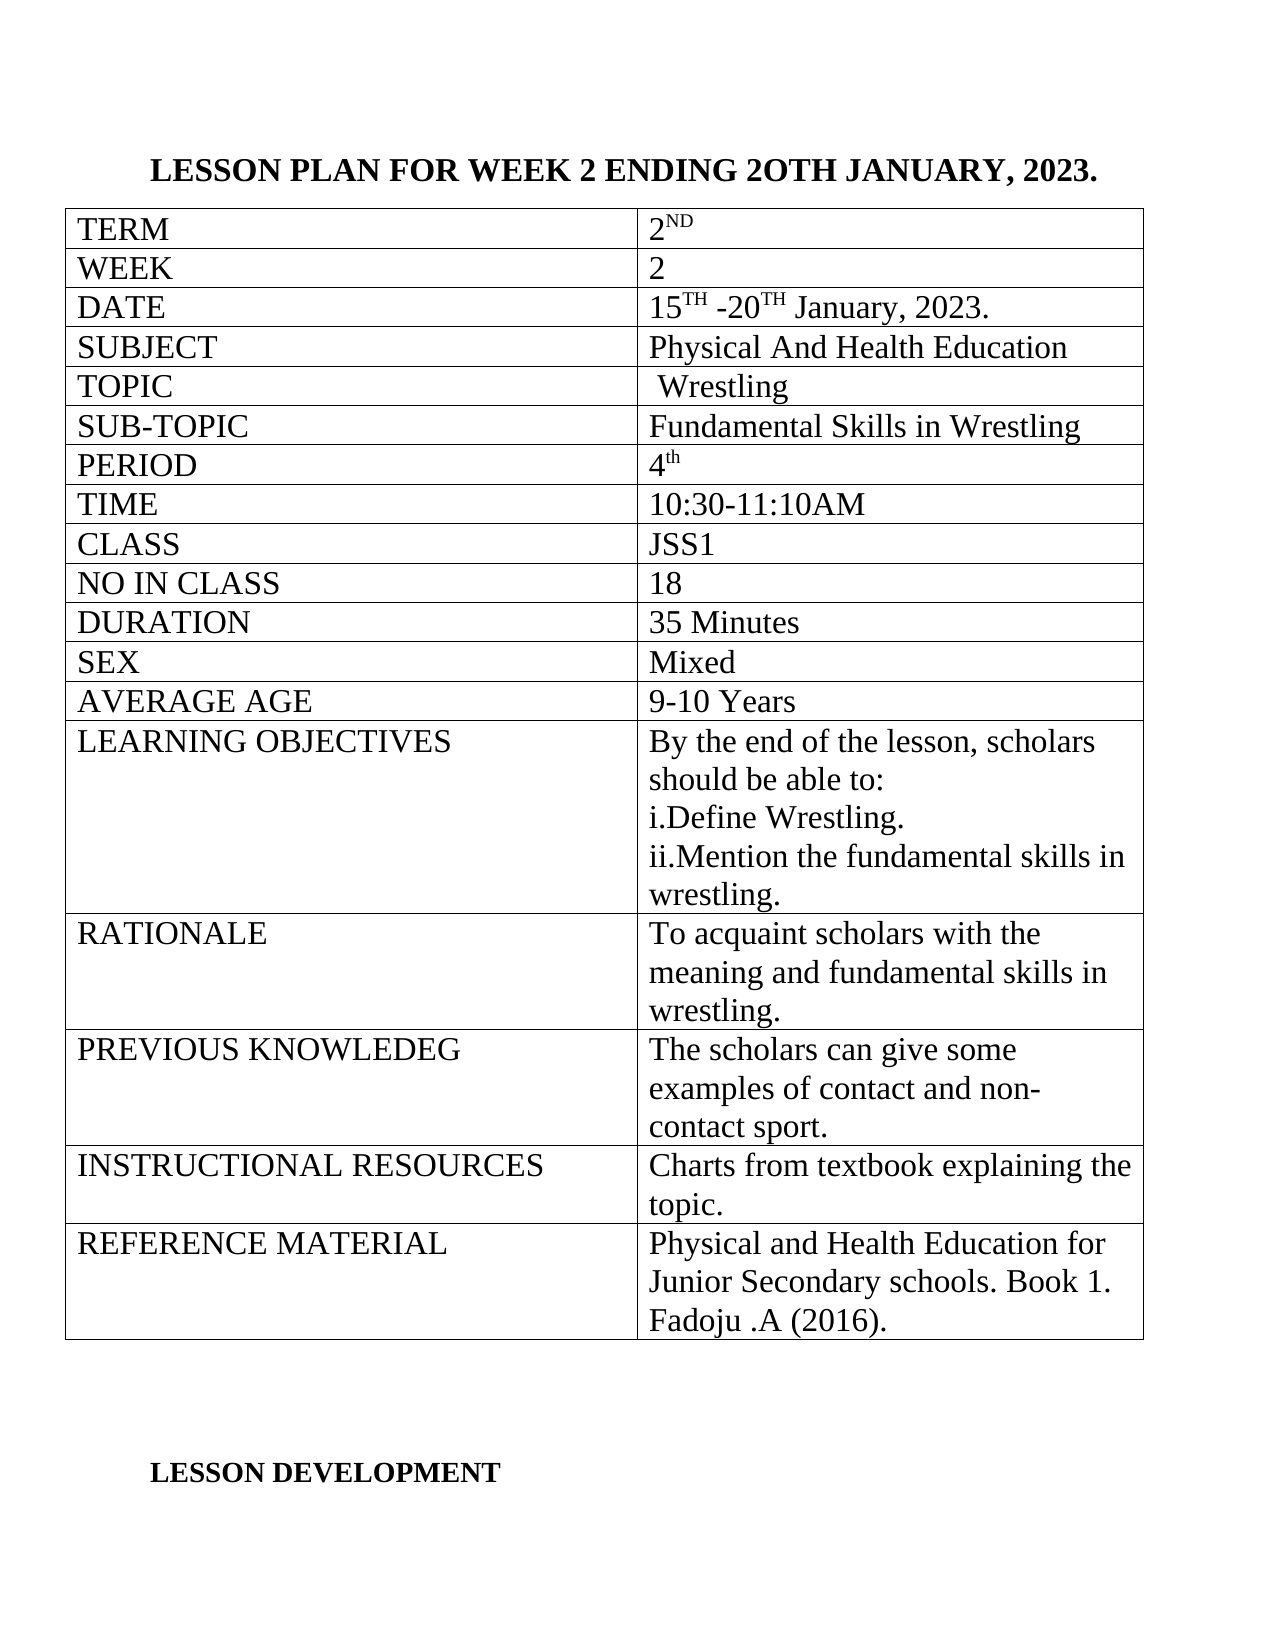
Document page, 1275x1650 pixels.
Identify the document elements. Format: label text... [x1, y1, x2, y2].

table_cell By the end of the lesson, scholars should be able to: i.Define Wrestling. ii.Mention the fundamental skills in wrestling. [638, 721, 1143, 913]
table_cell DATE [66, 288, 637, 326]
table_cell JSS1 [638, 524, 1143, 562]
table_cell AVERAGE AGE [66, 682, 637, 720]
table_cell LEARNING OBJECTIVES [66, 721, 637, 913]
table_cell REFERENCE MATERIAL [66, 1224, 637, 1338]
table_cell 18 [638, 564, 1143, 602]
text LESSON PLAN FOR WEEK 2 ENDING 2OTH JANUARY, 2023. [150, 150, 1125, 188]
table_cell 15TH -20TH January, 2023. [638, 288, 1143, 326]
table_cell Physical and Health Education for Junior Secondary schools. Book 1. Fadoju .A (2016). [638, 1224, 1143, 1338]
table_cell 4th [638, 445, 1143, 484]
table_cell SEX [66, 642, 637, 681]
table_cell To acquaint scholars with the meaning and fundamental skills in wrestling. [638, 914, 1143, 1029]
table_cell TOPIC [66, 367, 637, 405]
text LESSON DEVELOPMENT [150, 1456, 1125, 1489]
table_cell WEEK [66, 249, 637, 287]
table_header TERM [66, 209, 637, 247]
table_cell SUB-TOPIC [66, 406, 637, 444]
table_cell Physical And Health Education [638, 327, 1143, 366]
table_cell Charts from textbook explaining the topic. [638, 1146, 1143, 1222]
table_cell 9-10 Years [638, 682, 1143, 720]
table_cell 2 [638, 249, 1143, 287]
table_cell DURATION [66, 603, 637, 641]
table_cell NO IN CLASS [66, 564, 637, 602]
table_cell 10:30-11:10AM [638, 485, 1143, 523]
table_cell CLASS [66, 524, 637, 562]
table_header 2ND [638, 209, 1143, 247]
table_cell 35 Minutes [638, 603, 1143, 641]
table_cell PREVIOUS KNOWLEDEG [66, 1030, 637, 1145]
table_cell SUBJECT [66, 327, 637, 366]
table_cell Fundamental Skills in Wrestling [638, 406, 1143, 444]
table_cell Wrestling [638, 367, 1143, 405]
table_cell Mixed [638, 642, 1143, 681]
table_cell INSTRUCTIONAL RESOURCES [66, 1146, 637, 1222]
table_cell The scholars can give some examples of contact and non-contact sport. [638, 1030, 1143, 1145]
table_cell TIME [66, 485, 637, 523]
table_cell PERIOD [66, 445, 637, 484]
table_cell RATIONALE [66, 914, 637, 1029]
